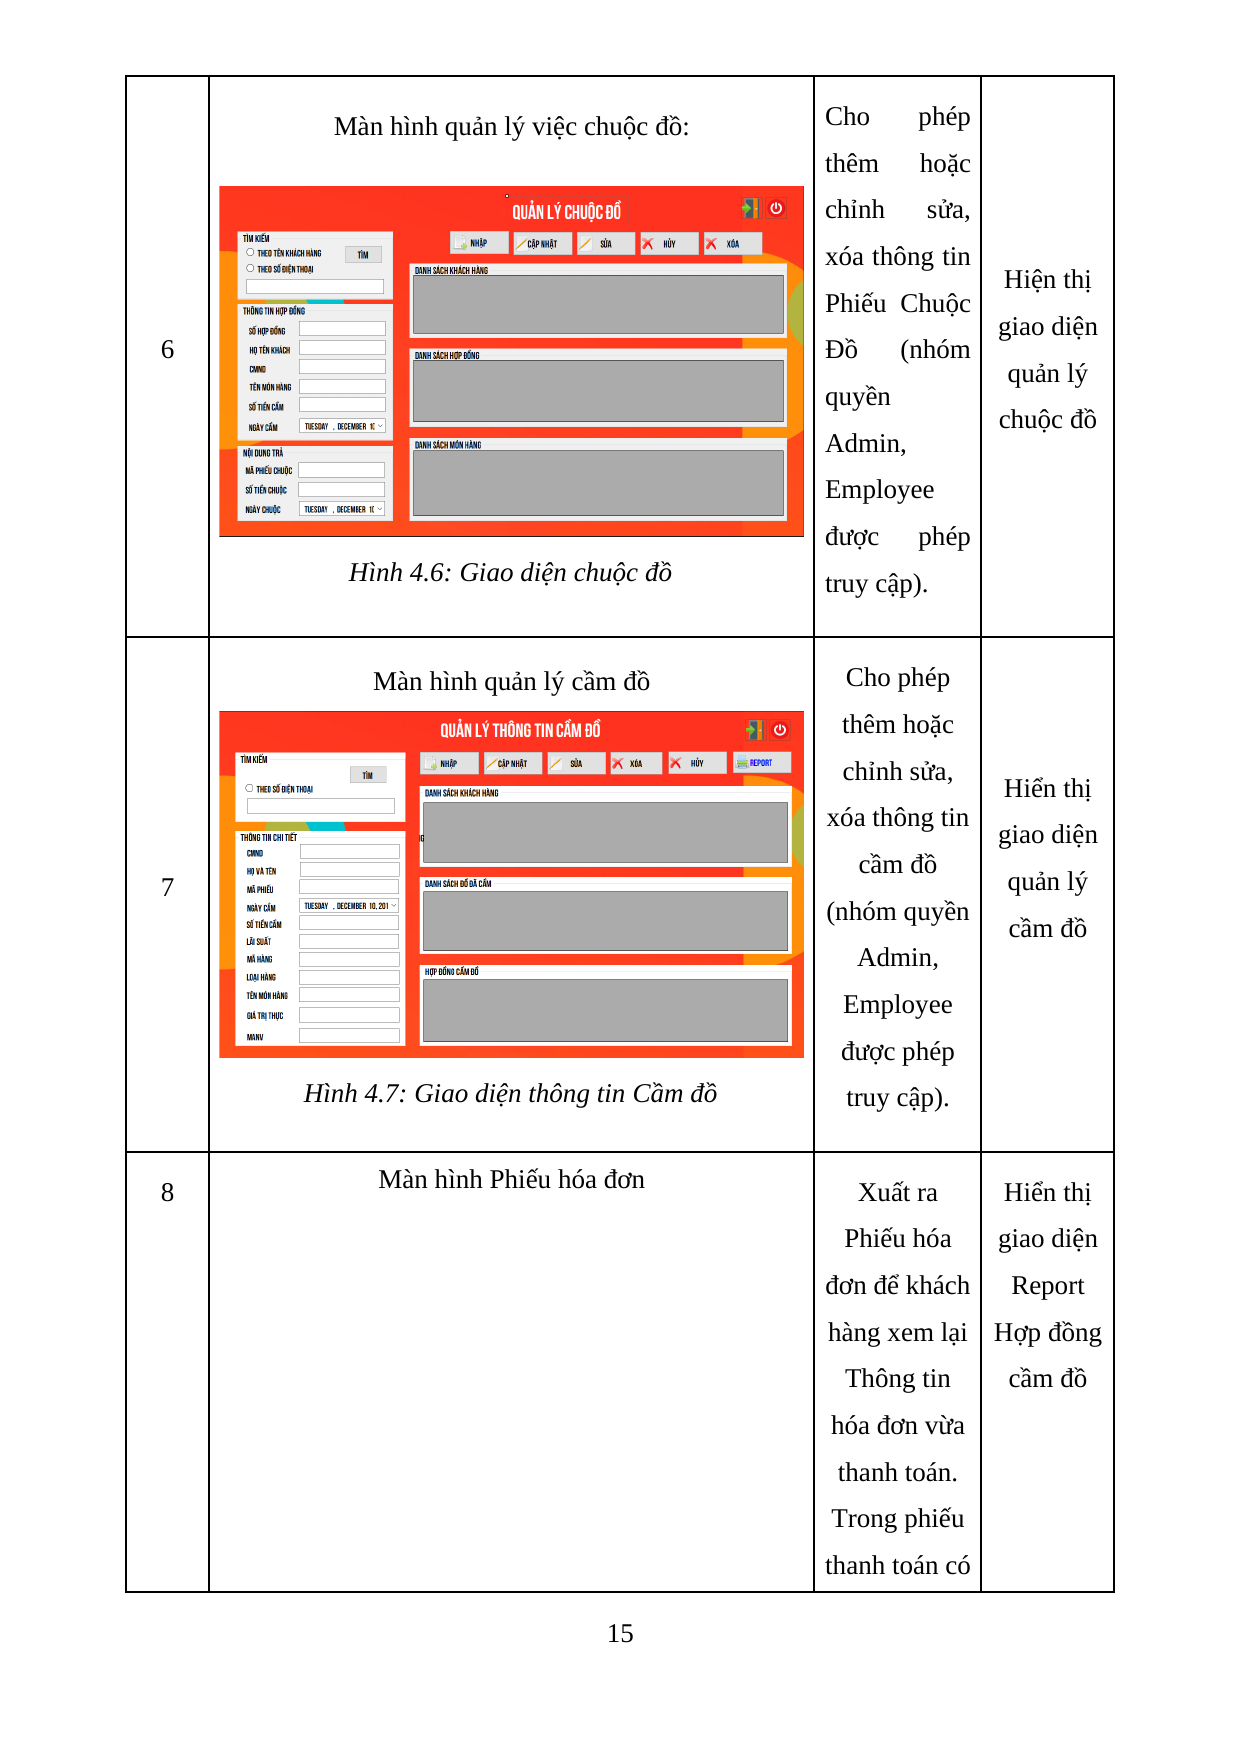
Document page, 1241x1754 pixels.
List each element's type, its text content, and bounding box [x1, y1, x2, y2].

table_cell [815, 1153, 980, 1591]
table_cell Cho phép thêm hoặc chỉnh sửa, xóa thông tin Phiếu Chuộc Đồ (nhóm quyền Admin, Employee được phép truy cập). [815, 77, 980, 636]
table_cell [210, 1153, 813, 1591]
table_cell Hiện thị giao diện quản lý chuộc đồ [982, 77, 1113, 636]
table_cell Màn hình quản lý cầm đồ Hình 4.7: Giao diện thông tin Cầm đồ [210, 638, 813, 1151]
table_cell Màn hình quản lý việc chuộc đồ: Hình 4.6: Giao diện chuộc đồ [210, 77, 813, 636]
table_cell 6 [127, 77, 208, 636]
picture [219, 186, 804, 537]
table_cell Cho phép thêm hoặc chỉnh sửa, xóa thông tin cầm đồ (nhóm quyền Admin, Employee được phép truy cập). [815, 638, 980, 1151]
table_cell Hiển thị giao diện quản lý cầm đồ [982, 638, 1113, 1151]
table_cell 8 [127, 1153, 208, 1591]
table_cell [982, 1153, 1113, 1591]
table_cell 7 [127, 638, 208, 1151]
picture [219, 711, 804, 1058]
